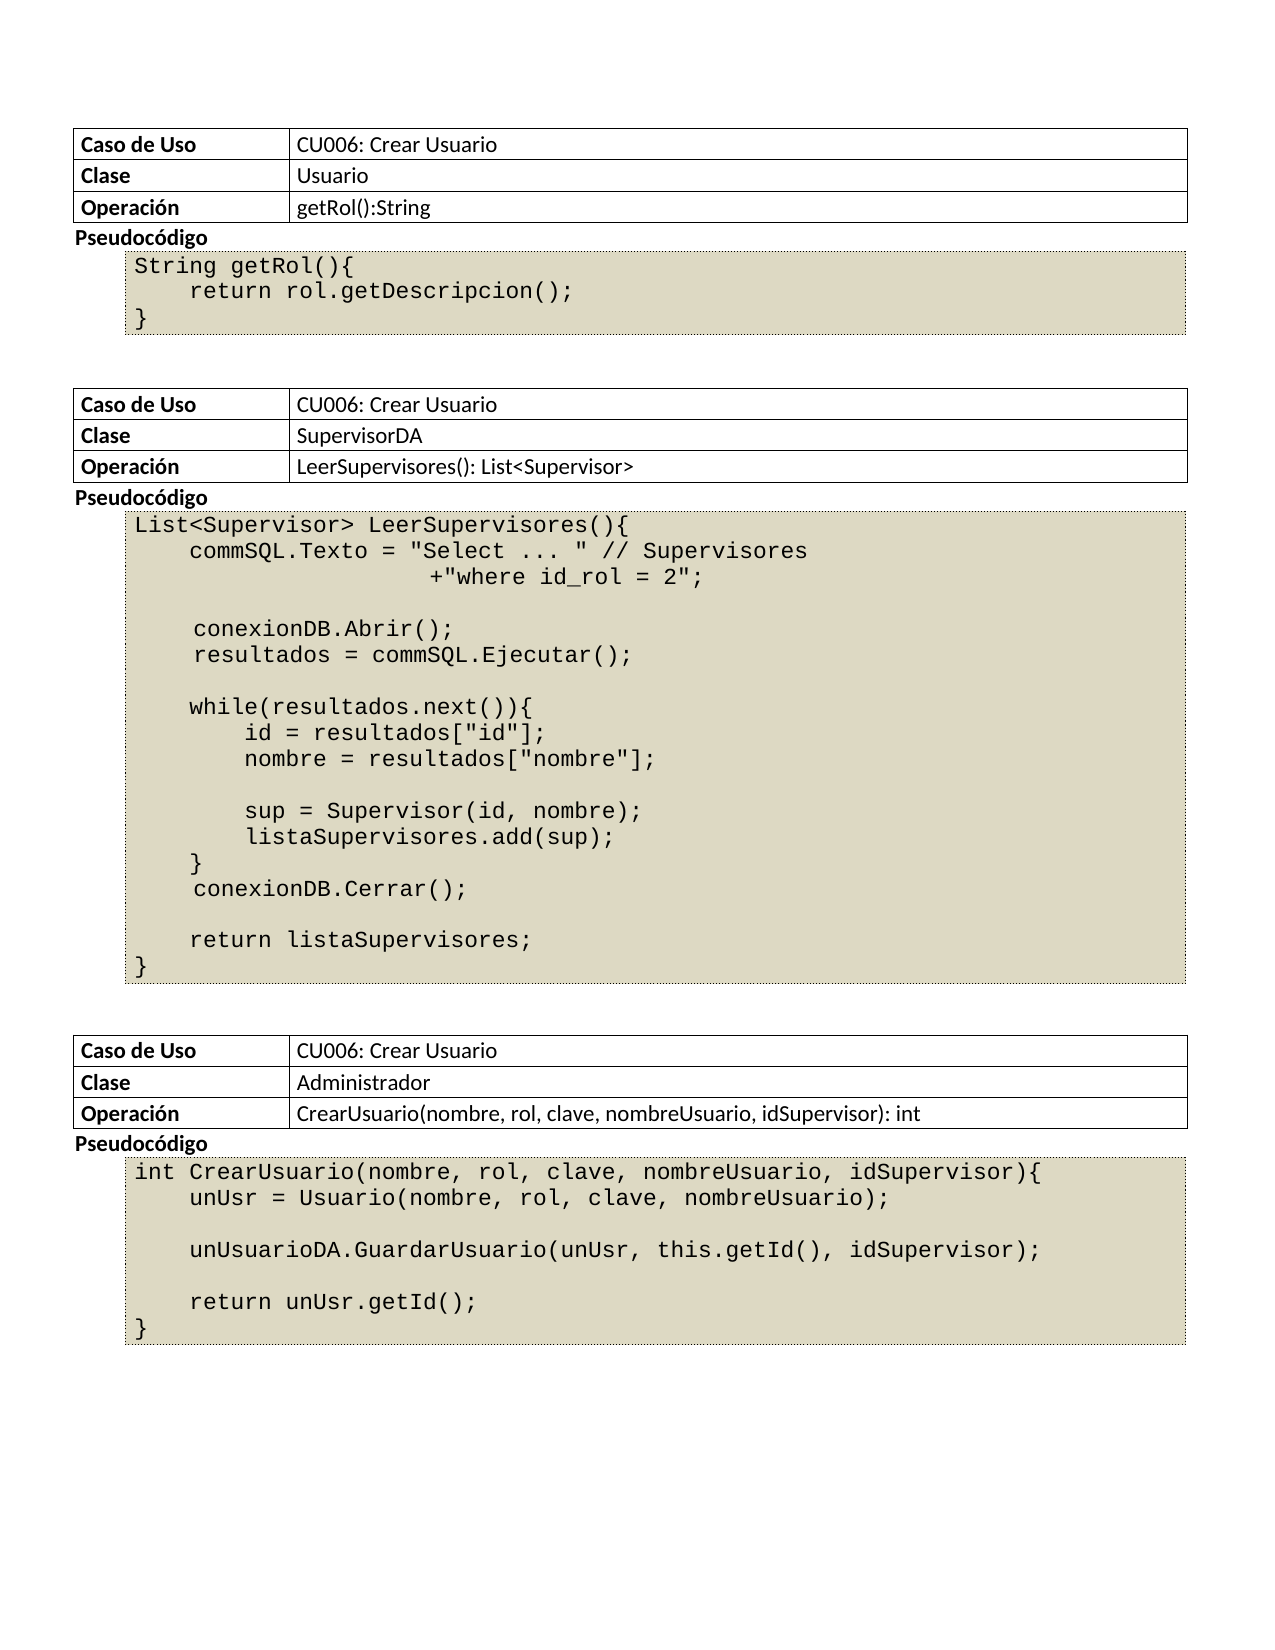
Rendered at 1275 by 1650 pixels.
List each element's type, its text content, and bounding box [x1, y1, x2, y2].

text conexionDB.Cerrar(); [125, 874, 1186, 900]
table_header CU006: Crear Usuario [290, 1036, 1187, 1066]
table_cell Operación [74, 192, 289, 222]
table_header Caso de Uso [74, 1036, 289, 1066]
table_cell Clase [74, 160, 289, 191]
text id = resultados["id"]; [125, 718, 1186, 744]
text commSQL.Texto = "Select ... " // Supervisores [125, 537, 1186, 563]
text resultados = commSQL.Ejecutar(); [125, 640, 1186, 666]
table_cell Clase [74, 1067, 289, 1097]
text return rol.getDescripcion(); [125, 277, 1186, 303]
text } [125, 952, 1186, 984]
table_cell LeerSupervisores(): List<Supervisor> [290, 451, 1187, 482]
text Pseudocódigo [75, 1129, 1200, 1157]
table_header Caso de Uso [74, 129, 289, 159]
text sup = Supervisor(id, nombre); [125, 796, 1186, 822]
table_cell Operación [74, 451, 289, 482]
text } [125, 848, 1186, 874]
text return listaSupervisores; [125, 926, 1186, 952]
text List<Supervisor> LeerSupervisores(){ [125, 511, 1186, 537]
table_header Caso de Uso [74, 389, 289, 419]
text nombre = resultados["nombre"]; [125, 744, 1186, 770]
text return unUsr.getId(); [125, 1287, 1186, 1313]
text conexionDB.Abrir(); [125, 614, 1186, 640]
table_header CU006: Crear Usuario [290, 389, 1187, 419]
text } [125, 303, 1186, 335]
table_cell CrearUsuario(nombre, rol, clave, nombreUsuario, idSupervisor): int [290, 1098, 1187, 1128]
table_cell Administrador [290, 1067, 1187, 1097]
text Pseudocódigo [75, 223, 1200, 251]
text int CrearUsuario(nombre, rol, clave, nombreUsuario, idSupervisor){ [125, 1157, 1186, 1183]
text } [125, 1313, 1186, 1345]
text +"where id_rol = 2"; [125, 563, 1186, 588]
text while(resultados.next()){ [125, 692, 1186, 718]
text listaSupervisores.add(sup); [125, 822, 1186, 848]
text String getRol(){ [125, 251, 1186, 277]
table_cell Operación [74, 1098, 289, 1128]
table_cell Clase [74, 420, 289, 450]
table_cell SupervisorDA [290, 420, 1187, 450]
text unUsr = Usuario(nombre, rol, clave, nombreUsuario); [125, 1183, 1186, 1209]
text unUsuarioDA.GuardarUsuario(unUsr, this.getId(), idSupervisor); [125, 1235, 1186, 1261]
table_cell getRol():String [290, 192, 1187, 222]
text Pseudocódigo [75, 483, 1200, 511]
table_header CU006: Crear Usuario [290, 129, 1187, 159]
table_cell Usuario [290, 160, 1187, 191]
